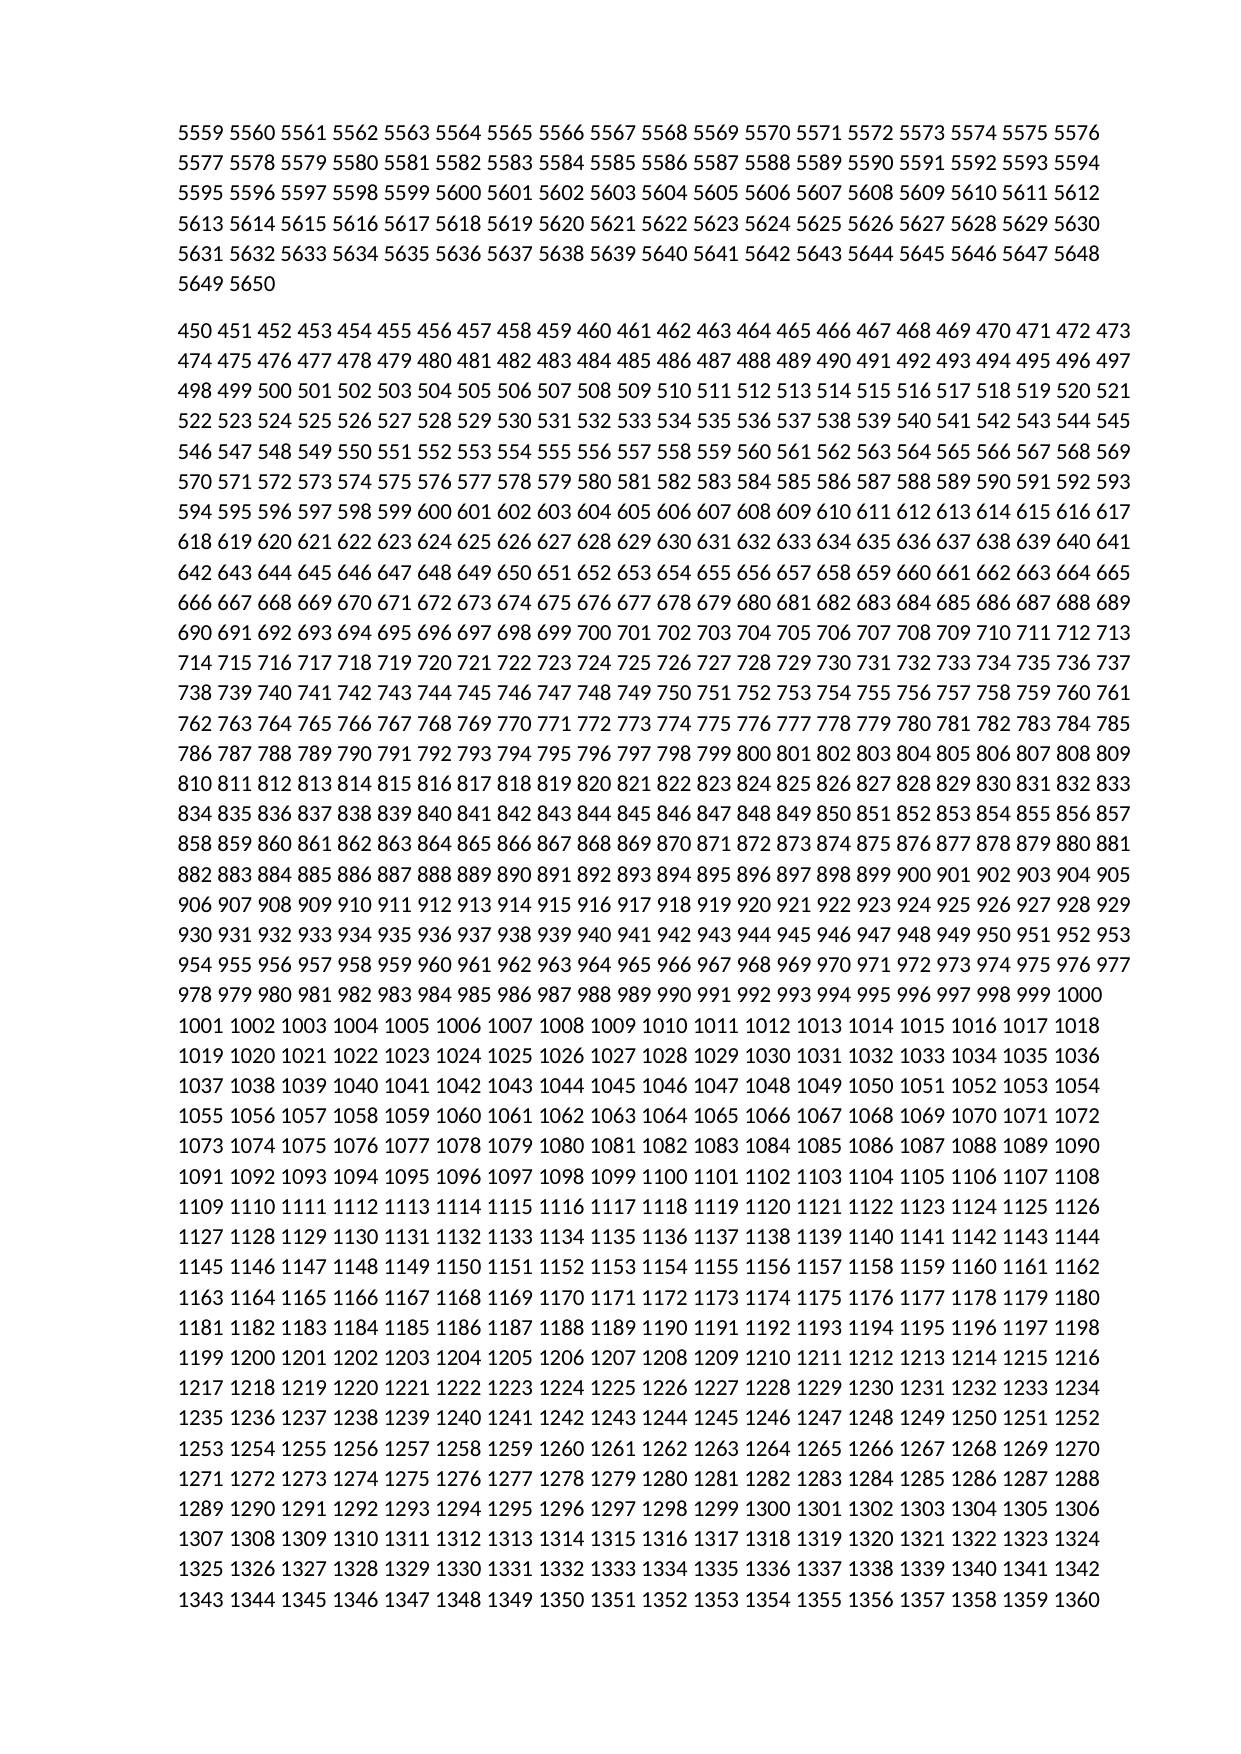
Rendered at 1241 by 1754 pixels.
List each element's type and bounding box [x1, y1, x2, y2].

text [177, 118, 1152, 297]
text [177, 316, 1152, 1613]
